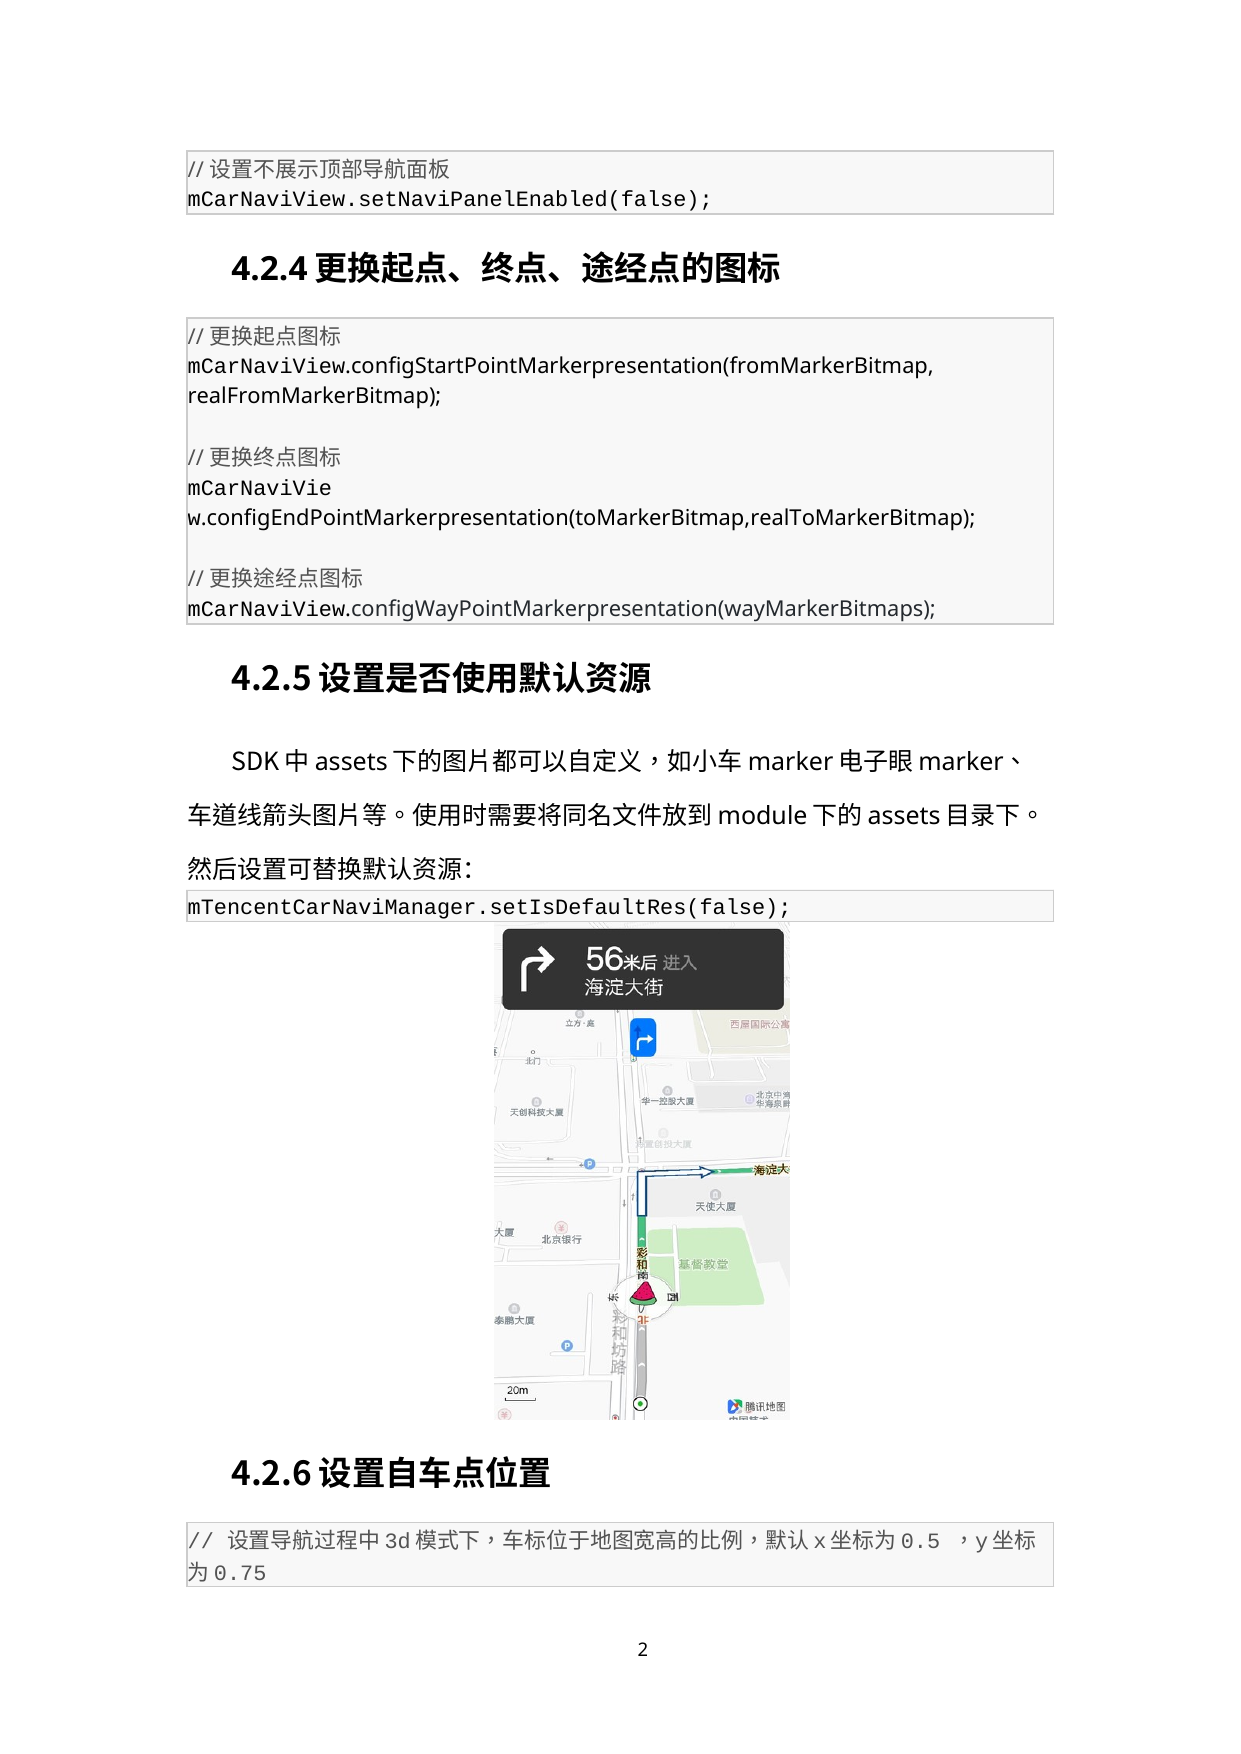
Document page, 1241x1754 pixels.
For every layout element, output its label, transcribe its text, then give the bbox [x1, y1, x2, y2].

text mTencentCarNaviManager.setIsDefaultRes(false); [188, 891, 1053, 921]
subtitle 4.2.6设置自车点位置 [187, 1446, 1053, 1495]
subtitle 4.2.5设置是否使用默认资源 [187, 652, 1053, 700]
text mCarNaviView.configWayPointMarkerpresentation(wayMarkerBitmaps); [188, 591, 1053, 623]
text // 更换终点图标 [188, 440, 1053, 472]
picture [494, 922, 790, 1420]
text // 设置不展示顶部导航面板 [188, 152, 1053, 182]
text mCarNaviView.configEndPointMarkerpresentation(toMarkerBitmap,realToMarkerBitmap); [188, 472, 1053, 532]
text // 更换途经点图标 [188, 561, 1053, 591]
text mCarNaviView.configStartPointMarkerpresentation(fromMarkerBitmap, realFromMarkerBitmap); [188, 351, 1053, 410]
subtitle 4.2.4更换起点、终点、途经点的图标 [187, 242, 1053, 290]
text // 更换起点图标 [188, 319, 1053, 351]
text SDK中assets下的图片都可以自定义，如小车marker电子眼marker、车道线箭头图片等。使用时需要将同名文件放到module下的assets目录下。 然后设置可替换默认资源： [187, 727, 1053, 889]
text // 设置导航过程中3d模式下，车标位于地图宽高的比例，默认x坐标为0.5 ，y坐标为0.75 [188, 1523, 1053, 1586]
text mCarNaviView.setNaviPanelEnabled(false); [188, 182, 1053, 213]
